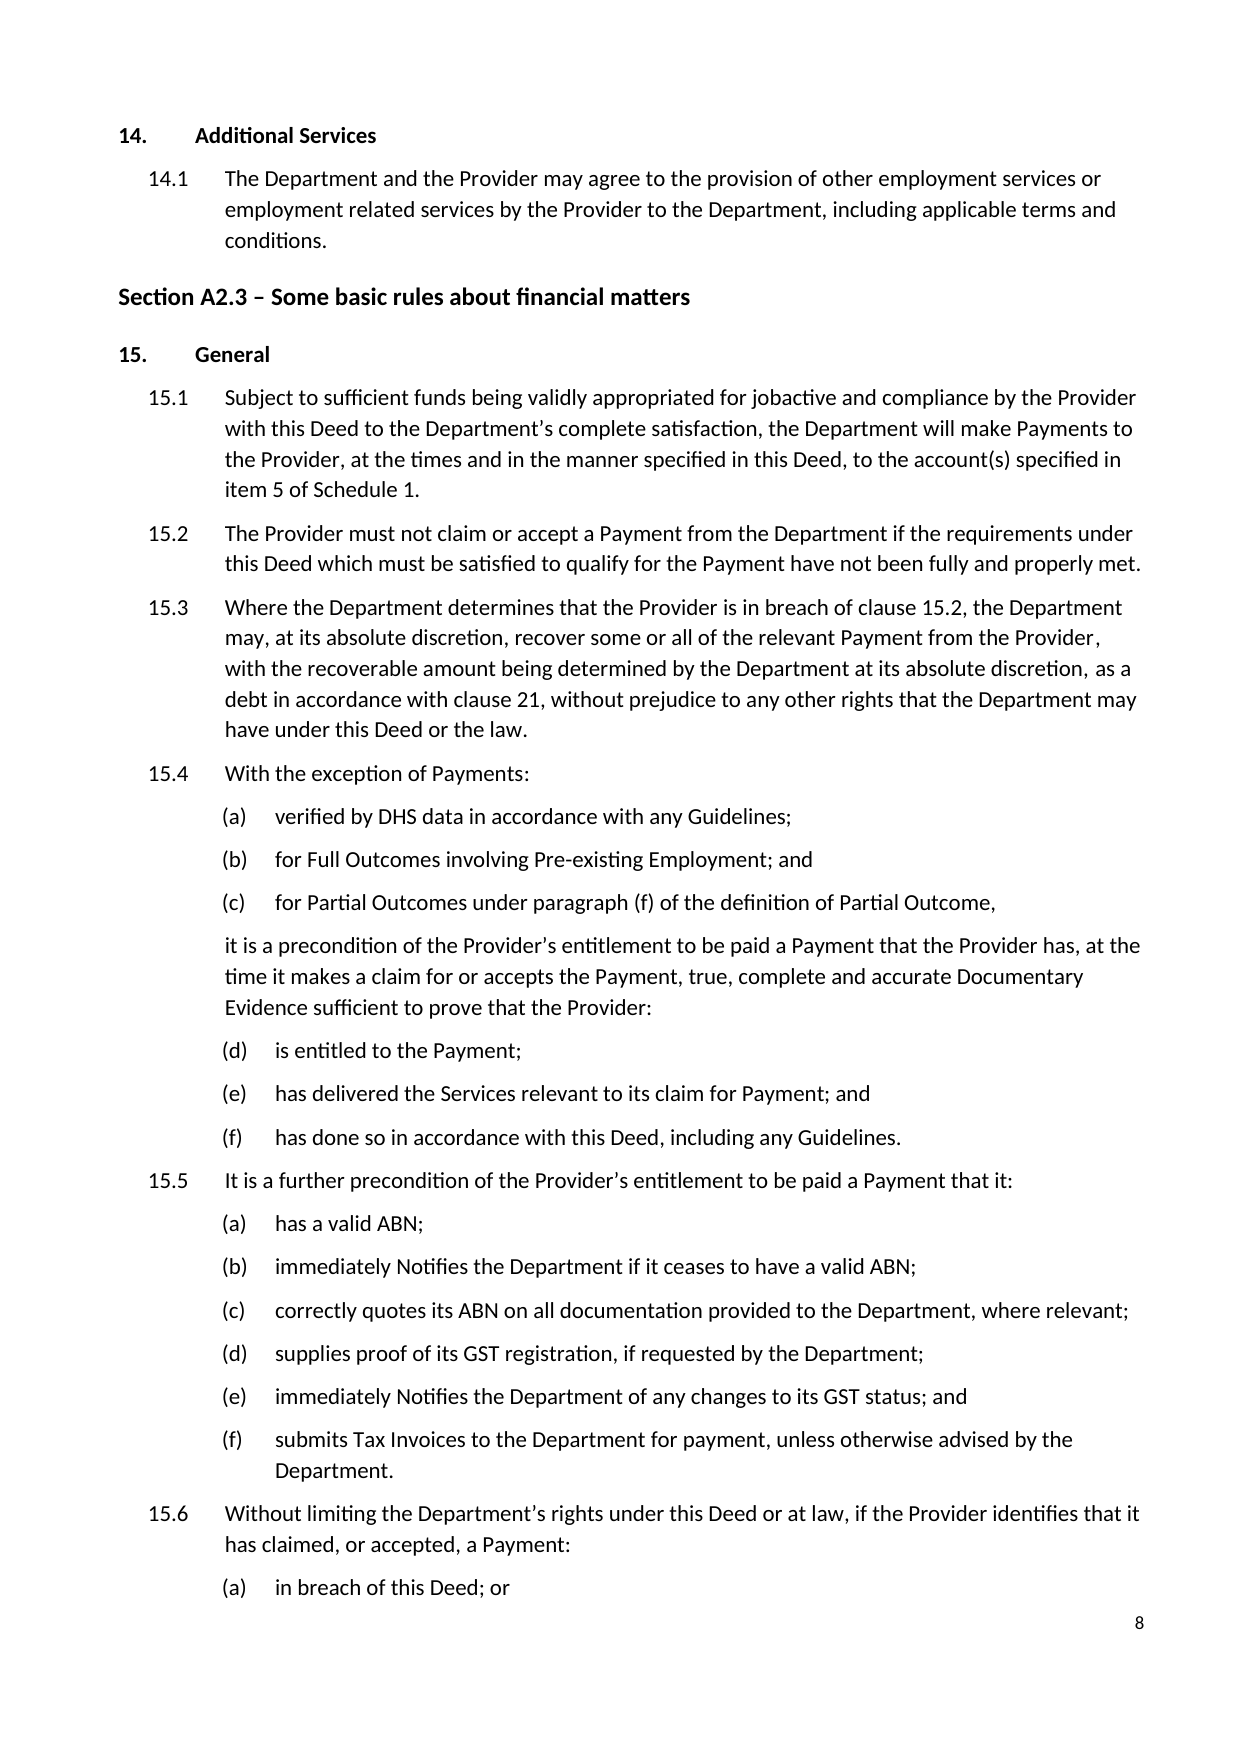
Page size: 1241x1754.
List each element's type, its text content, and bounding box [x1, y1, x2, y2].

text it is a precondition of the Provider’s entitlement to be paid a Payment that the Provider has, at the time it makes a claim for or accepts the Payment, true, complete and accurate Documentary Evidence sufficient to prove that the Provider: [224, 932, 1144, 1021]
text It is a further precondition of the Provider’s entitlement to be paid a Payment that it: [148, 1166, 1144, 1194]
text has delivered the Services relevant to its claim for Payment; and [222, 1079, 1144, 1108]
text has a valid ABN; [222, 1209, 1144, 1237]
text for Partial Outcomes under paragraph (f) of the definition of Partial Outcome, [222, 888, 1144, 916]
text With the exception of Payments: [148, 759, 1144, 787]
text in breach of this Deed; or [222, 1573, 1144, 1601]
text The Department and the Provider may agree to the provision of other employment services or employment related services by the Provider to the Department, including applicable terms and conditions. [148, 164, 1144, 254]
text General [118, 340, 1144, 368]
text immediately Notifies the Department if it ceases to have a valid ABN; [222, 1252, 1144, 1281]
text Additional Services [118, 121, 1144, 149]
text has done so in accordance with this Deed, including any Guidelines. [222, 1123, 1144, 1151]
text is entitled to the Payment; [222, 1036, 1144, 1064]
text The Provider must not claim or accept a Payment from the Department if the requirements under this Deed which must be satisfied to qualify for the Payment have not been fully and properly met. [148, 519, 1144, 577]
text supplies proof of its GST registration, if requested by the Department; [222, 1339, 1144, 1367]
subtitle Section A2.3 – Some basic rules about financial matters [118, 281, 1144, 312]
text Where the Department determines that the Provider is in breach of clause 15.2, the Department may, at its absolute discretion, recover some or all of the relevant Payment from the Provider, with the recoverable amount being determined by the Department at its absolute discretion, as a debt in accordance with clause 21, without prejudice to any other rights that the Department may have under this Deed or the law. [148, 593, 1144, 743]
text for Full Outcomes involving Pre-existing Employment; and [222, 845, 1144, 873]
text verified by DHS data in accordance with any Guidelines; [222, 802, 1144, 830]
text submits Tax Invoices to the Department for payment, unless otherwise advised by the Department. [222, 1425, 1144, 1484]
text Subject to sufficient funds being validly appropriated for jobactive and compliance by the Provider with this Deed to the Department’s complete satisfaction, the Department will make Payments to the Provider, at the times and in the manner specified in this Deed, to the account(s) specified in item 5 of Schedule 1. [148, 383, 1144, 503]
text Without limiting the Department’s rights under this Deed or at law, if the Provider identifies that it has claimed, or accepted, a Payment: [148, 1499, 1144, 1558]
text correctly quotes its ABN on all documentation provided to the Department, where relevant; [222, 1296, 1144, 1324]
text immediately Notifies the Department of any changes to its GST status; and [222, 1382, 1144, 1410]
